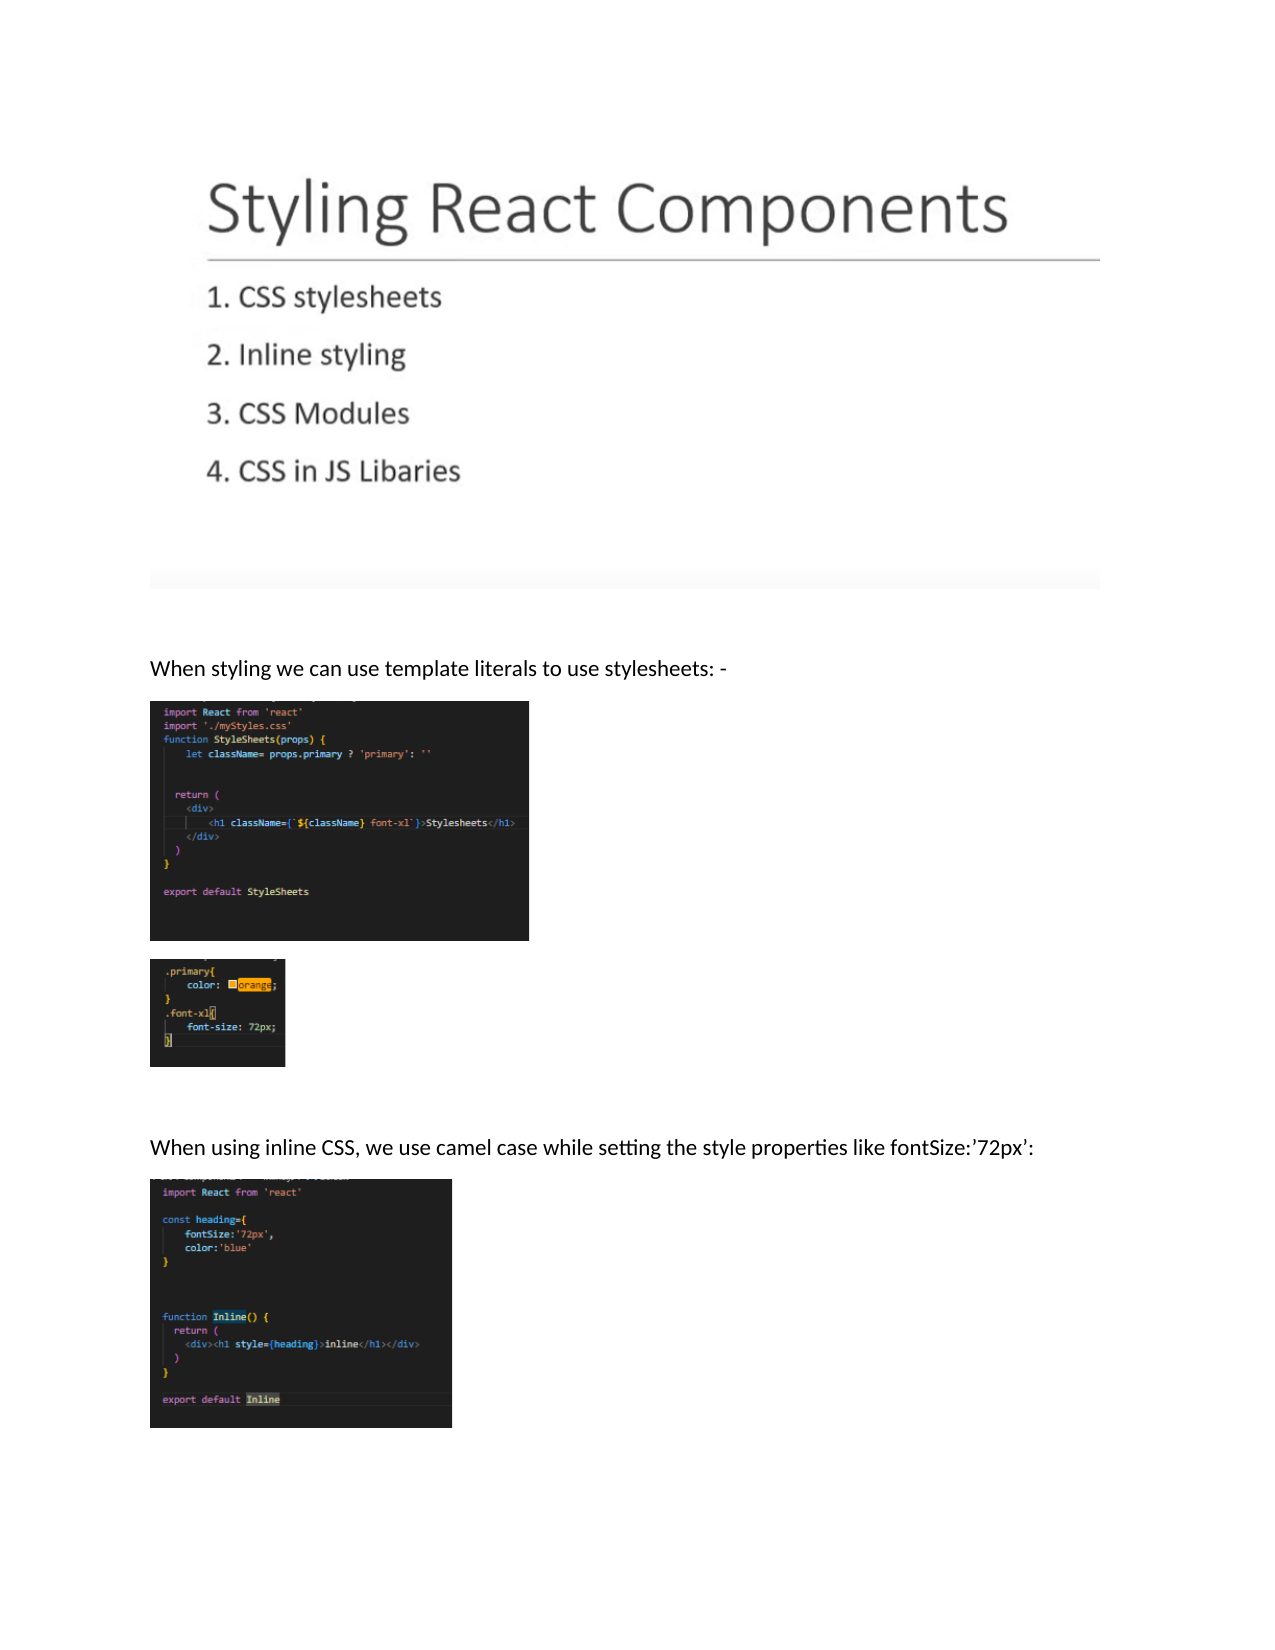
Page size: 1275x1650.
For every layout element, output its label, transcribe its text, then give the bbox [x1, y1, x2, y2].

picture [150, 701, 530, 941]
picture [150, 150, 1100, 589]
text When styling we can use template literals to use stylesheets: - [150, 654, 1125, 682]
picture [150, 1179, 453, 1428]
text When using inline CSS, we use camel case while setting the style properties like fontSize:’72px’: [150, 1133, 1125, 1161]
picture [150, 959, 286, 1067]
